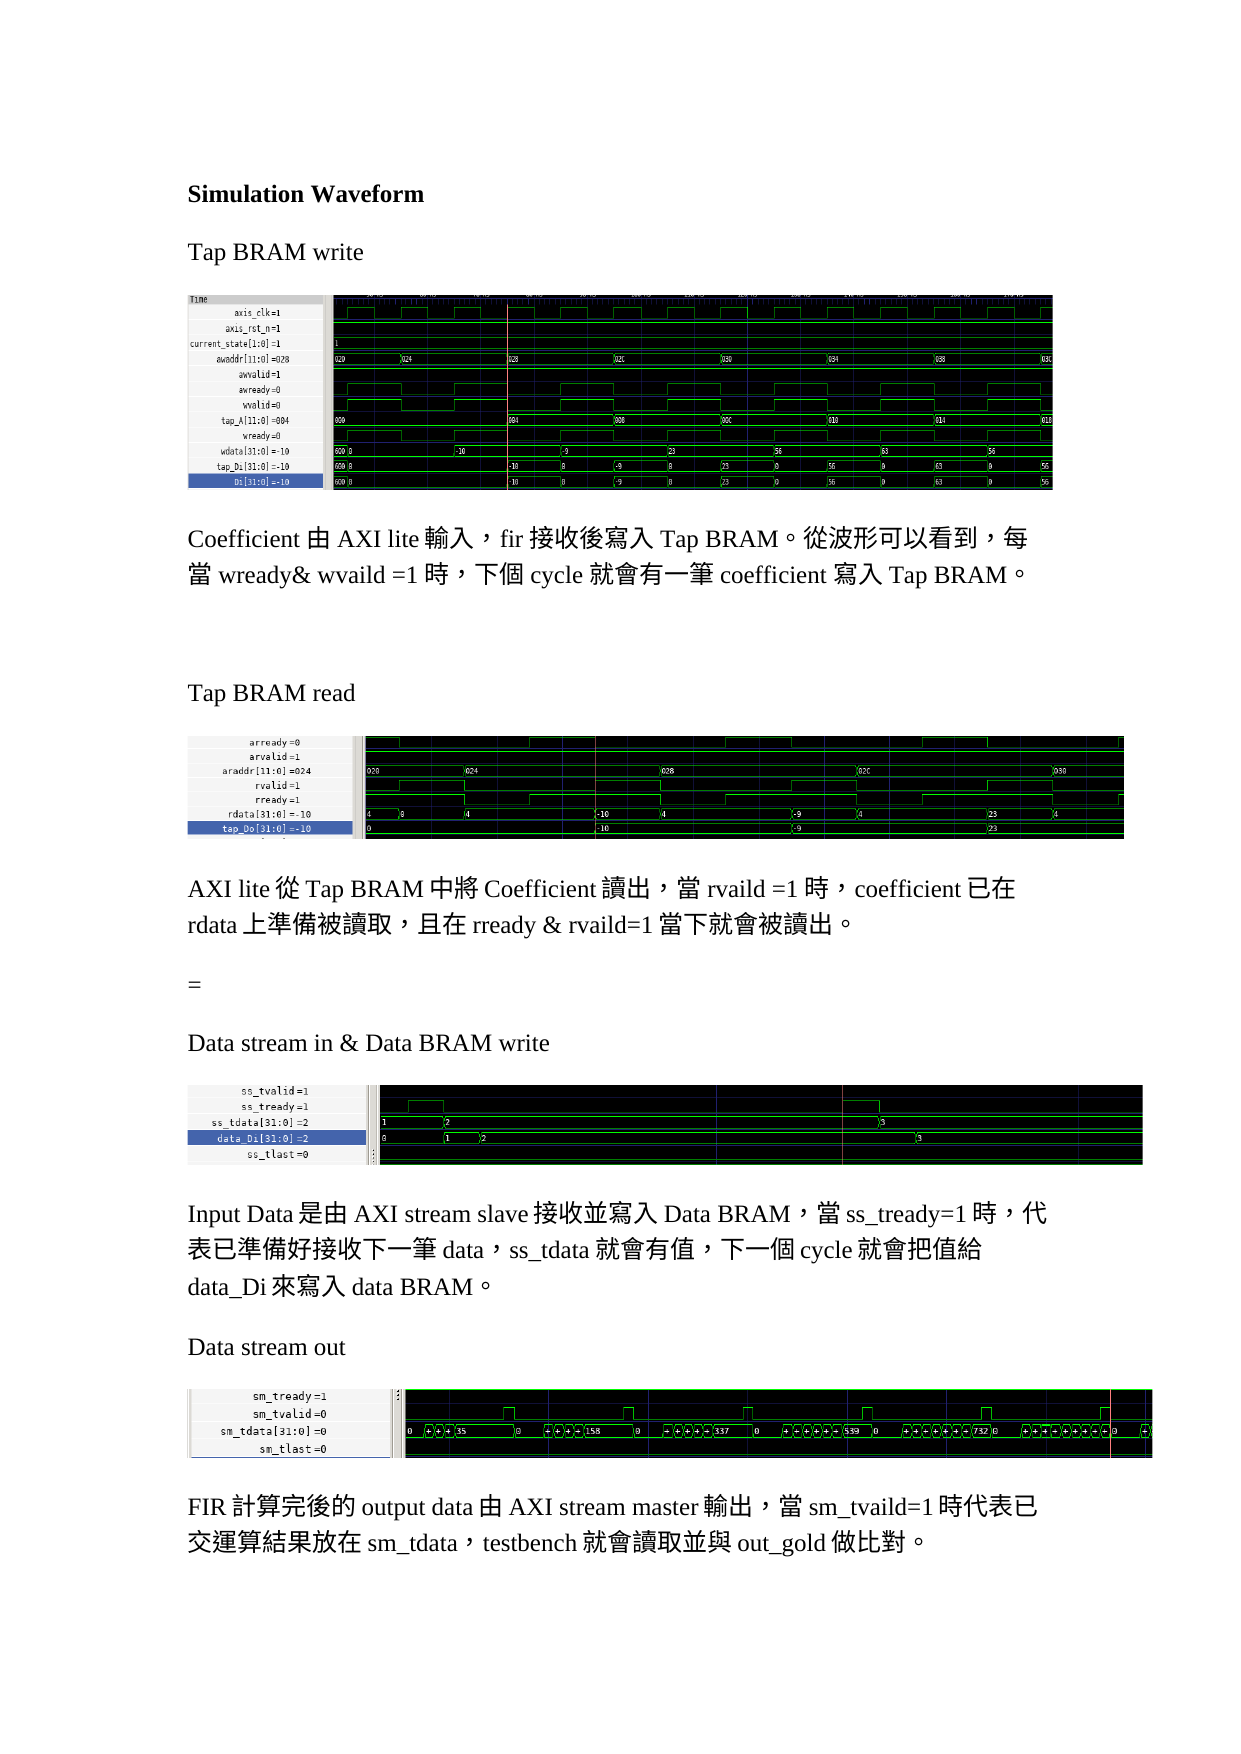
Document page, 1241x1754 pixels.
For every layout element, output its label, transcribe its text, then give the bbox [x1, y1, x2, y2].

text Tap BRAM write [187, 237, 1053, 266]
picture [187, 1085, 1143, 1165]
text Input Data是由AXI stream slave接收並寫入Data BRAM，當ss_tready=1時，代表已準備好接收下一筆data，ss_tdata就會有值，下一個cycle就會把值給data_Di來寫入data BRAM。 [187, 1194, 1053, 1302]
text Simulation Waveform [187, 179, 1053, 208]
text Coefficient 由 AXI lite輸入，fir 接收後寫入 Tap BRAM。從波形可以看到，每當 wready& wvaild =1 時，下個 cycle 就會有一筆 coefficient 寫入 Tap BRAM。 [187, 518, 1053, 591]
text = [187, 970, 1053, 999]
picture [187, 736, 1124, 839]
text Data stream in & Data BRAM write [187, 1028, 1053, 1057]
text FIR計算完後的output data由AXI stream master輸出，當sm_tvaild=1時代表已交運算結果放在sm_tdata，testbench就會讀取並與out_gold做比對。 [187, 1486, 1053, 1559]
text Tap BRAM read [187, 678, 1053, 707]
text AXI lite從Tap BRAM中將Coefficient讀出，當 rvaild =1 時，coefficient已在rdata上準備被讀取，且在rready & rvaild=1當下就會被讀出。 [187, 868, 1053, 941]
picture [187, 1389, 1153, 1458]
text Data stream out [187, 1332, 1053, 1360]
picture [187, 295, 1053, 490]
